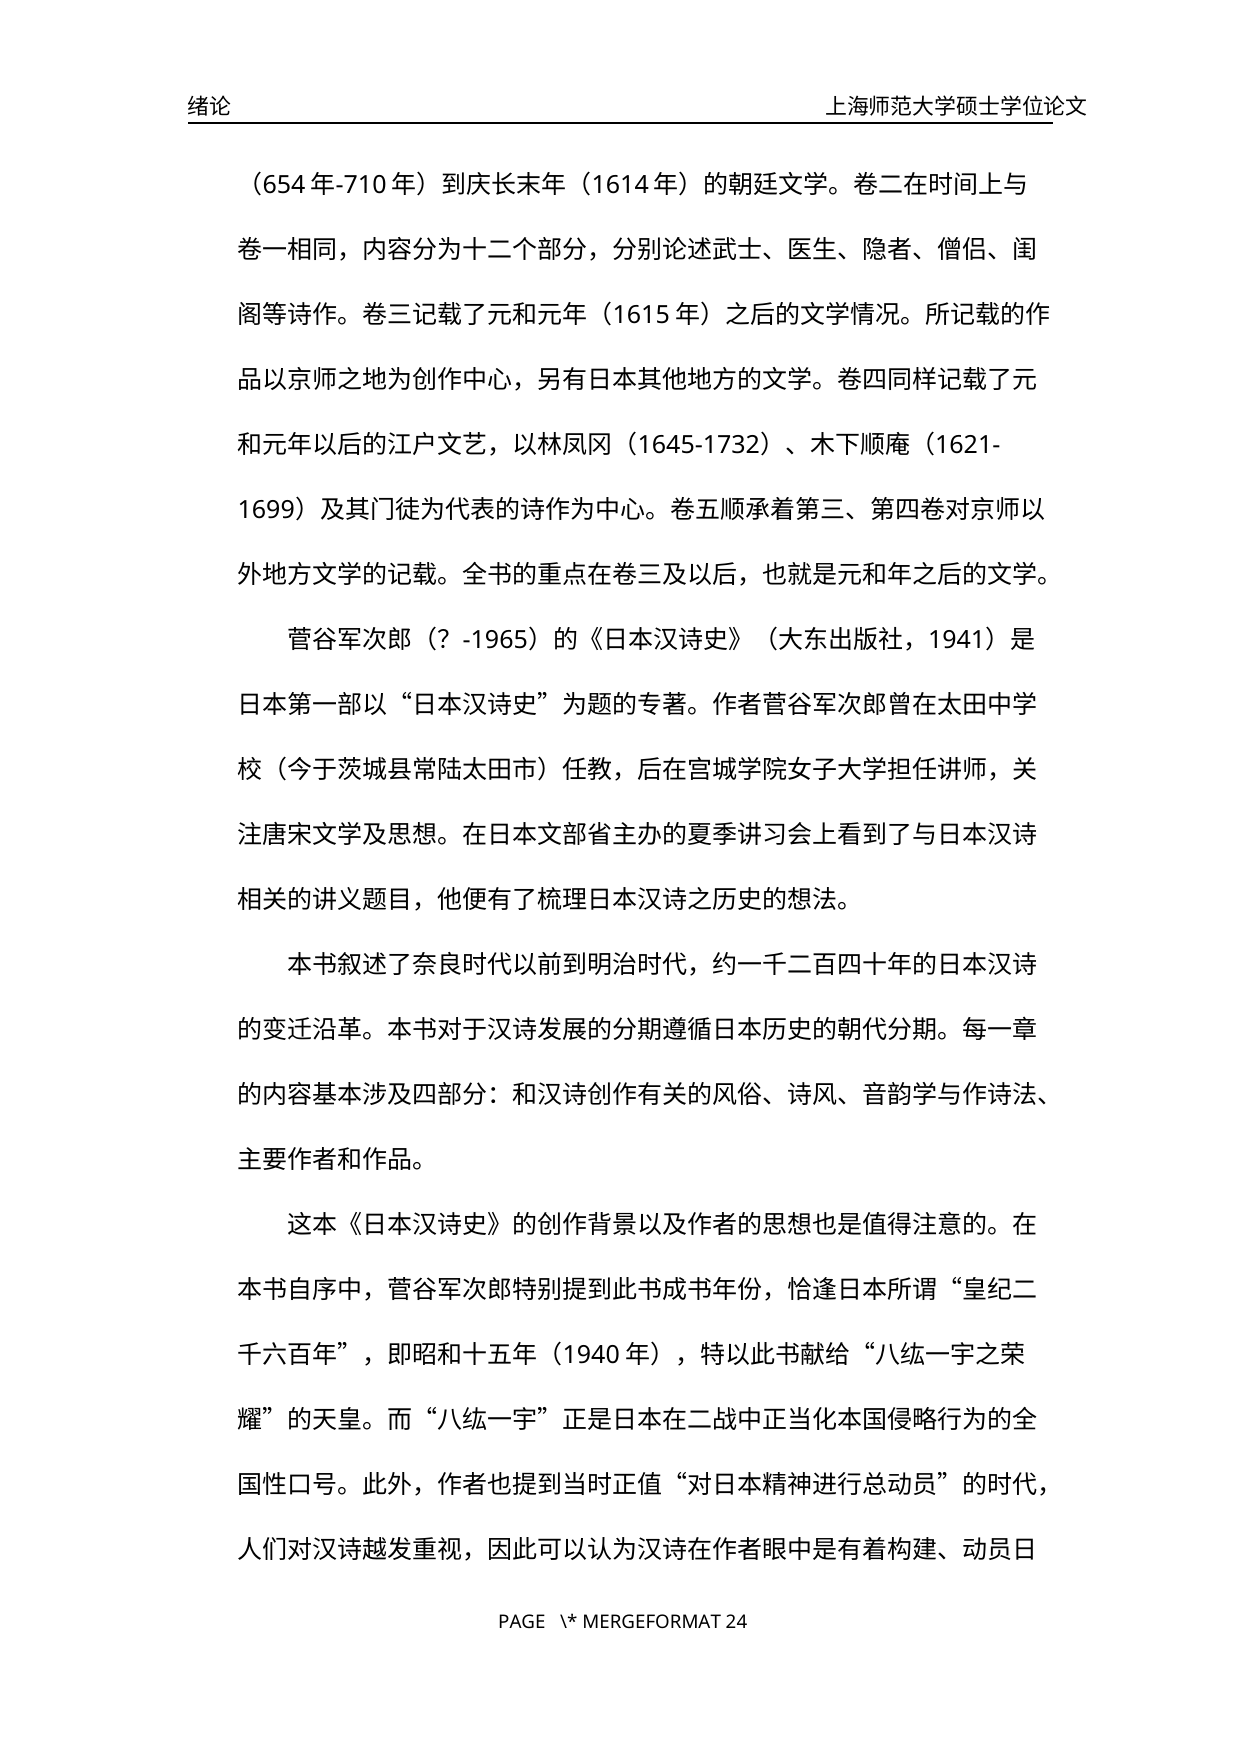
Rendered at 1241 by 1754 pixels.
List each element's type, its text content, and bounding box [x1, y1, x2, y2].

text 菅谷军次郎（？-1965）的《日本汉诗史》（大东出版社，1941）是日本第一部以“日本汉诗史”为题的专著。作者菅谷军次郎曾在太田中学校（今于茨城县常陆太田市）任教，后在宫城学院女子大学担任讲师，关注唐宋文学及思想。在日本文部省主办的夏季讲习会上看到了与日本汉诗相关的讲义题目，他便有了梳理日本汉诗之历史的想法。 [237, 605, 1053, 930]
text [237, 1190, 1053, 1580]
text 本书叙述了奈良时代以前到明治时代，约一千二百四十年的日本汉诗的变迁沿革。本书对于汉诗发展的分期遵循日本历史的朝代分期。每一章的内容基本涉及四部分：和汉诗创作有关的风俗、诗风、音韵学与作诗法、主要作者和作品。 [237, 930, 1053, 1190]
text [237, 150, 1053, 605]
